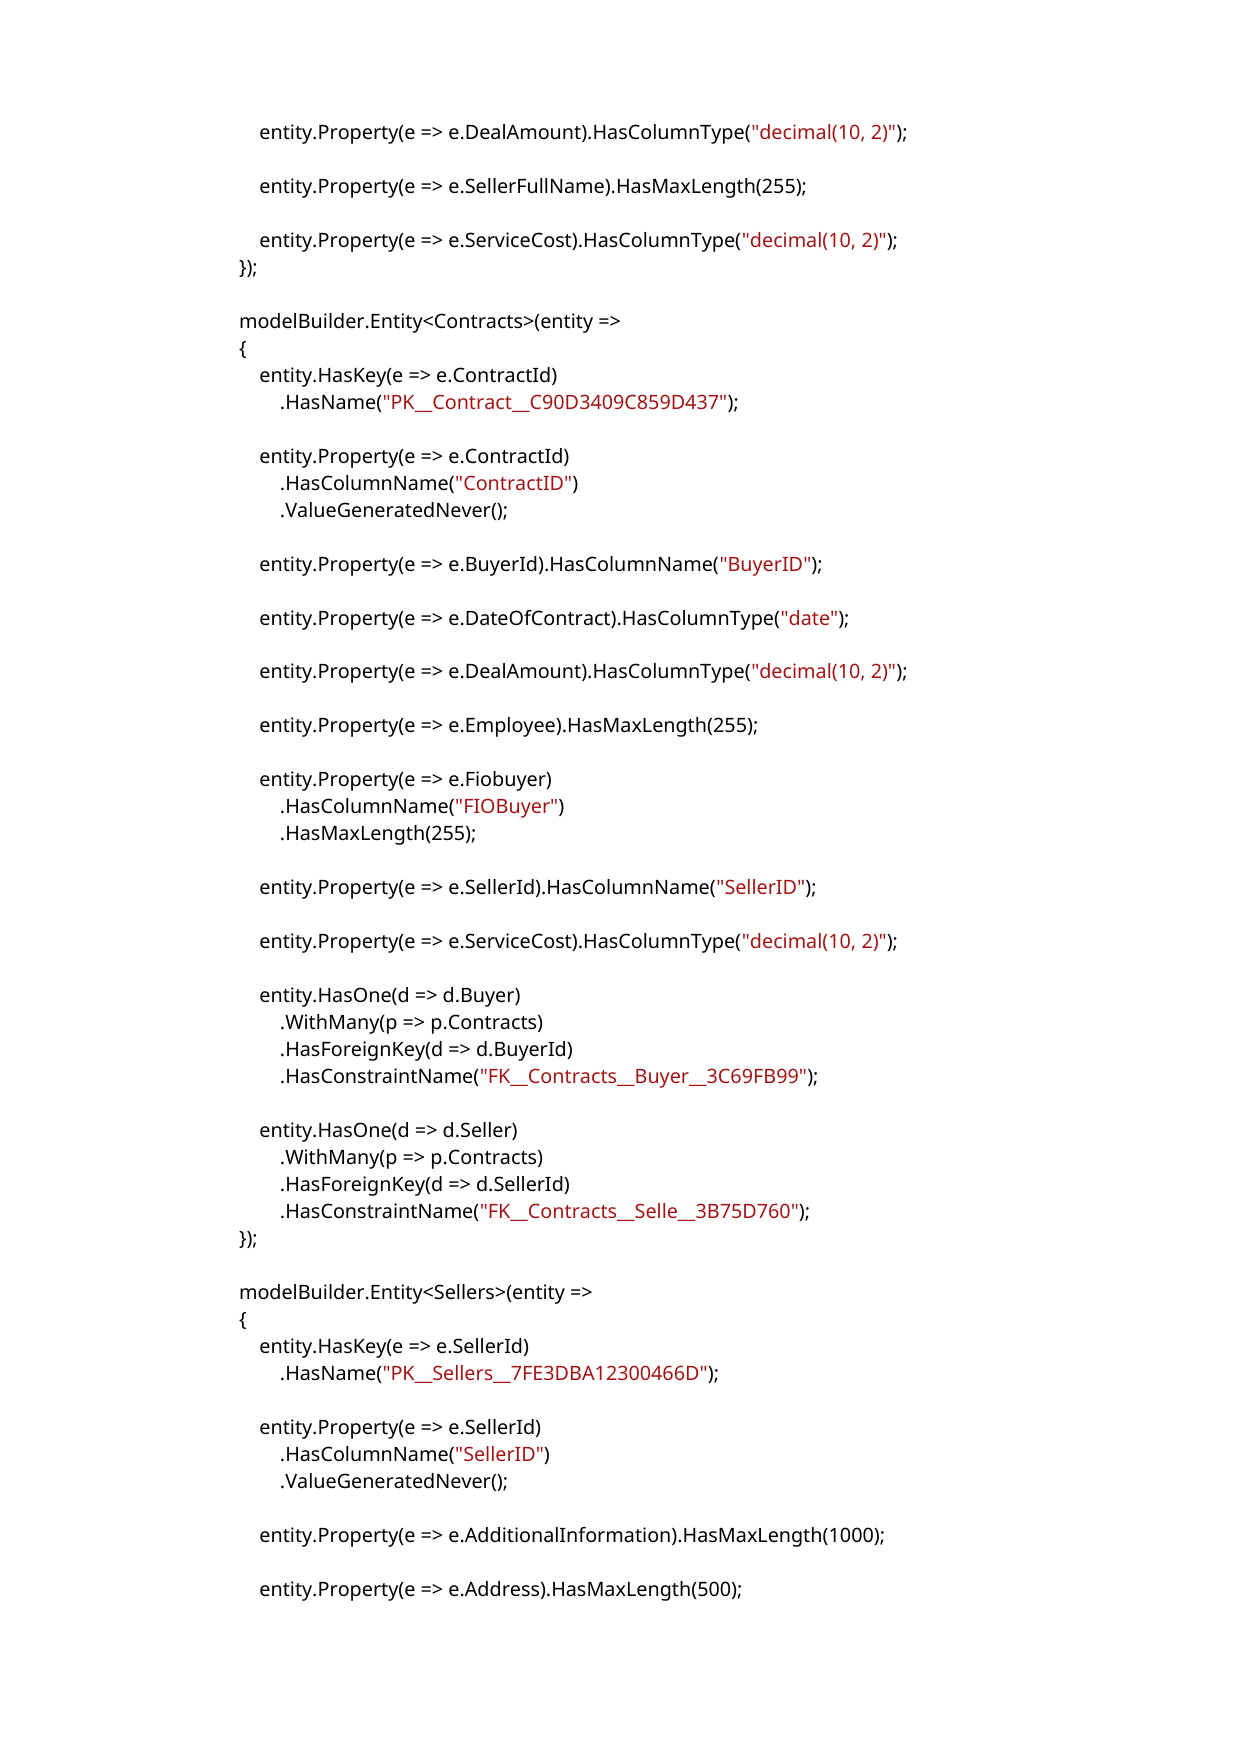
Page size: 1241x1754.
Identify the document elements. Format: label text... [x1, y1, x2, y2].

text entity.Property(e => e.DealAmount).HasColumnType("decimal(10, 2)"); [177, 658, 1152, 685]
text entity.Property(e => e.ServiceCost).HasColumnType("decimal(10, 2)"); [177, 927, 1152, 954]
text .HasForeignKey(d => d.SellerId) [177, 1170, 1152, 1197]
text .HasColumnName("SellerID") [177, 1440, 1152, 1467]
text entity.Property(e => e.DateOfContract).HasColumnType("date"); [177, 604, 1152, 631]
text .HasMaxLength(255); [177, 819, 1152, 847]
text .ValueGeneratedNever(); [177, 1467, 1152, 1494]
text entity.HasOne(d => d.Seller) [177, 1116, 1152, 1143]
text entity.Property(e => e.SellerFullName).HasMaxLength(255); [177, 172, 1152, 199]
text }); [177, 253, 1152, 280]
text entity.Property(e => e.AdditionalInformation).HasMaxLength(1000); [177, 1521, 1152, 1548]
text entity.Property(e => e.Address).HasMaxLength(500); [177, 1575, 1152, 1602]
text .HasConstraintName("FK__Contracts__Buyer__3C69FB99"); [177, 1062, 1152, 1089]
text entity.HasOne(d => d.Buyer) [177, 981, 1152, 1008]
text { [177, 1305, 1152, 1332]
text entity.Property(e => e.ServiceCost).HasColumnType("decimal(10, 2)"); [177, 226, 1152, 253]
text modelBuilder.Entity<Sellers>(entity => [177, 1278, 1152, 1305]
text entity.Property(e => e.Fiobuyer) [177, 766, 1152, 793]
text entity.Property(e => e.Employee).HasMaxLength(255); [177, 712, 1152, 739]
text entity.Property(e => e.SellerId).HasColumnName("SellerID"); [177, 873, 1152, 901]
text entity.Property(e => e.ContractId) [177, 442, 1152, 469]
text .HasConstraintName("FK__Contracts__Selle__3B75D760"); [177, 1197, 1152, 1224]
text .HasColumnName("FIOBuyer") [177, 793, 1152, 819]
text .HasForeignKey(d => d.BuyerId) [177, 1035, 1152, 1062]
text .HasName("PK__Sellers__7FE3DBA12300466D"); [177, 1359, 1152, 1386]
text .WithMany(p => p.Contracts) [177, 1143, 1152, 1170]
text entity.HasKey(e => e.ContractId) [177, 361, 1152, 388]
text entity.Property(e => e.DealAmount).HasColumnType("decimal(10, 2)"); [177, 118, 1152, 145]
text .HasColumnName("ContractID") [177, 469, 1152, 496]
text }); [177, 1224, 1152, 1251]
text entity.HasKey(e => e.SellerId) [177, 1332, 1152, 1359]
text .ValueGeneratedNever(); [177, 496, 1152, 523]
text .WithMany(p => p.Contracts) [177, 1008, 1152, 1035]
text modelBuilder.Entity<Contracts>(entity => [177, 307, 1152, 334]
text entity.Property(e => e.SellerId) [177, 1413, 1152, 1440]
text { [177, 334, 1152, 361]
text .HasName("PK__Contract__C90D3409C859D437"); [177, 388, 1152, 415]
text entity.Property(e => e.BuyerId).HasColumnName("BuyerID"); [177, 550, 1152, 577]
